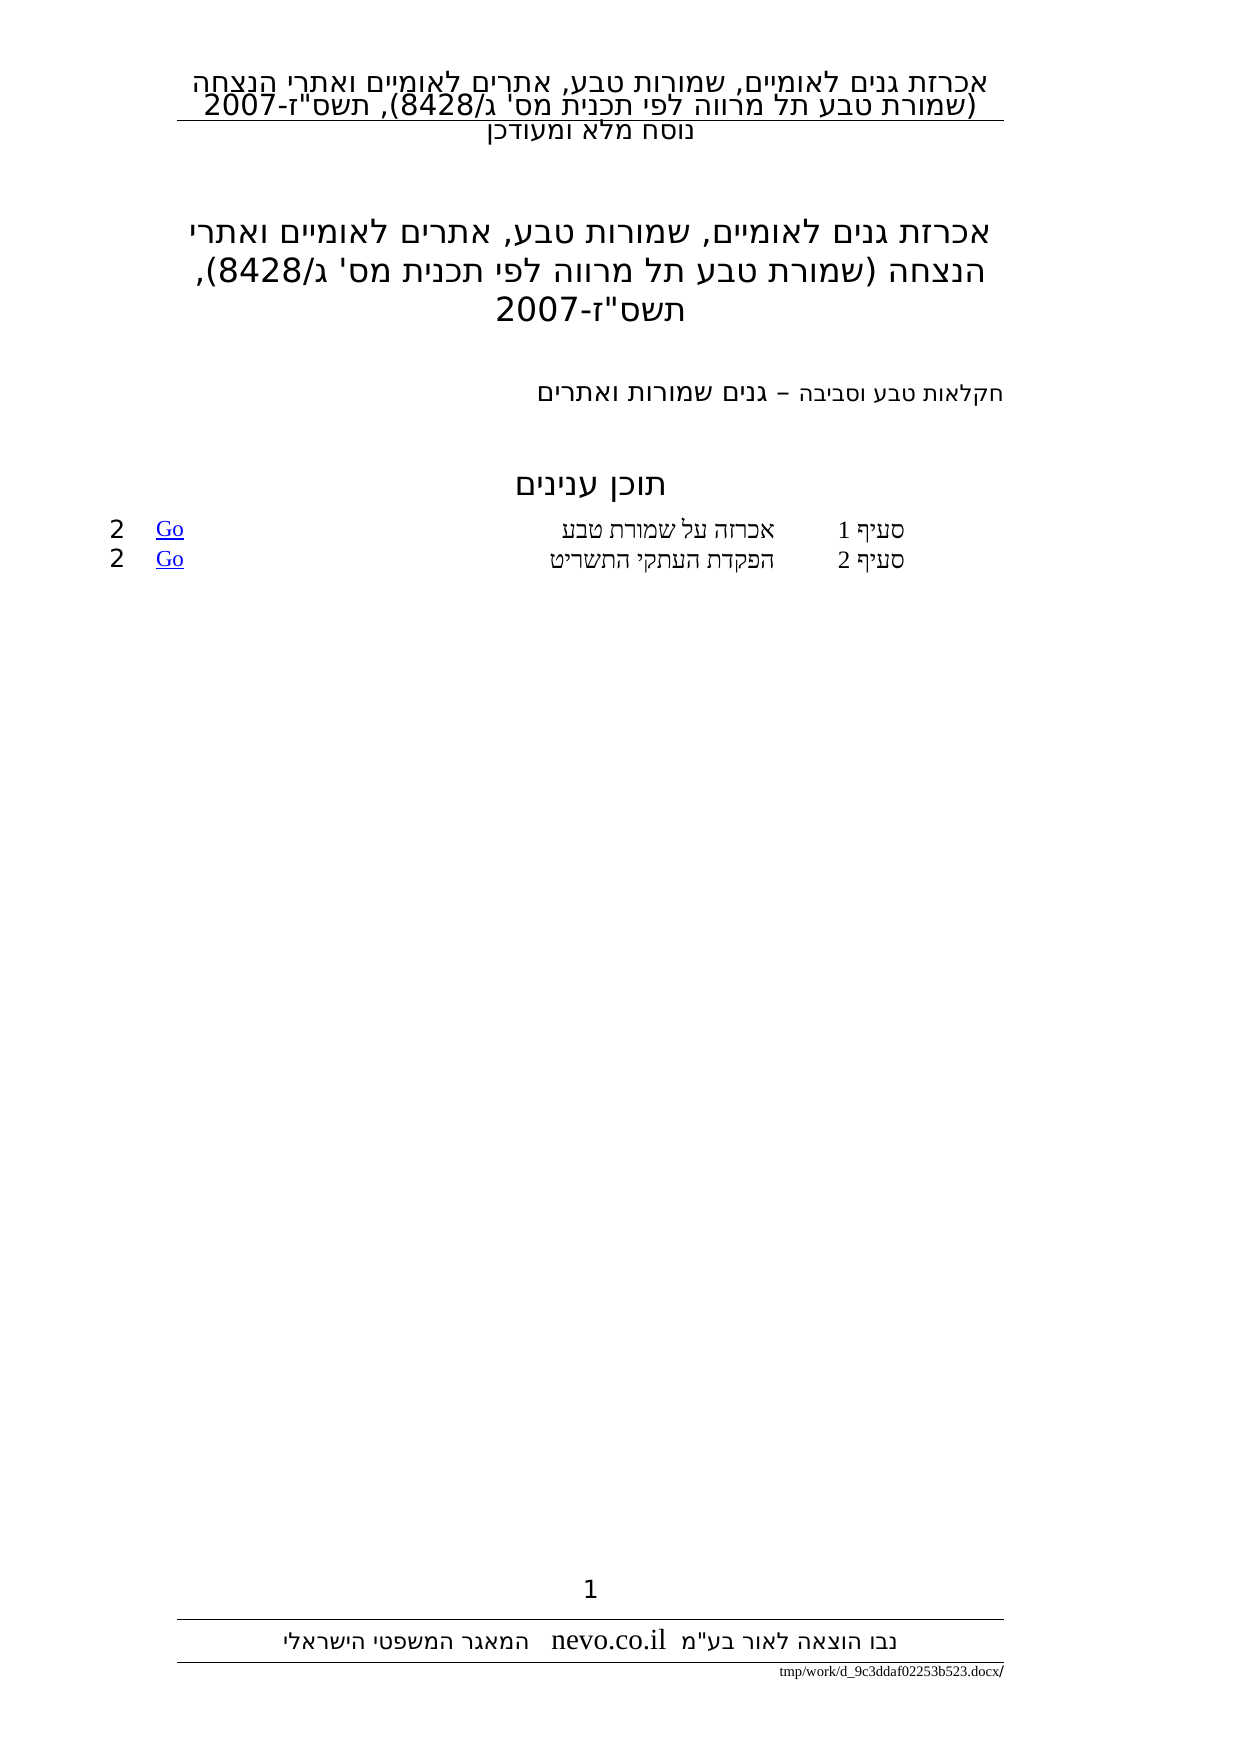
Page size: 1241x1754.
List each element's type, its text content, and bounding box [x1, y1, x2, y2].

table_cell הפקדת העתקי התשריט [195, 545, 786, 574]
table_cell סעיף 2 [786, 545, 916, 574]
text חקלאות טבע וסביבה – גנים שמורות ואתרים [59, 376, 1004, 408]
table_header סעיף 1 [786, 516, 916, 545]
table_header אכרזה על שמורת טבע [195, 516, 786, 545]
table_header 2 [48, 516, 136, 545]
table_cell Go [136, 545, 195, 574]
table_header Go [136, 516, 195, 545]
text תוכן ענינים [177, 464, 1004, 503]
text אכרזת גנים לאומיים, שמורות טבע, אתרים לאומיים ואתרי הנצחה (שמורת טבע תל מרווה לפי תכנית מס' ג/8428), תשס"ז-2007 [177, 212, 1004, 329]
table_cell 2 [48, 545, 136, 574]
